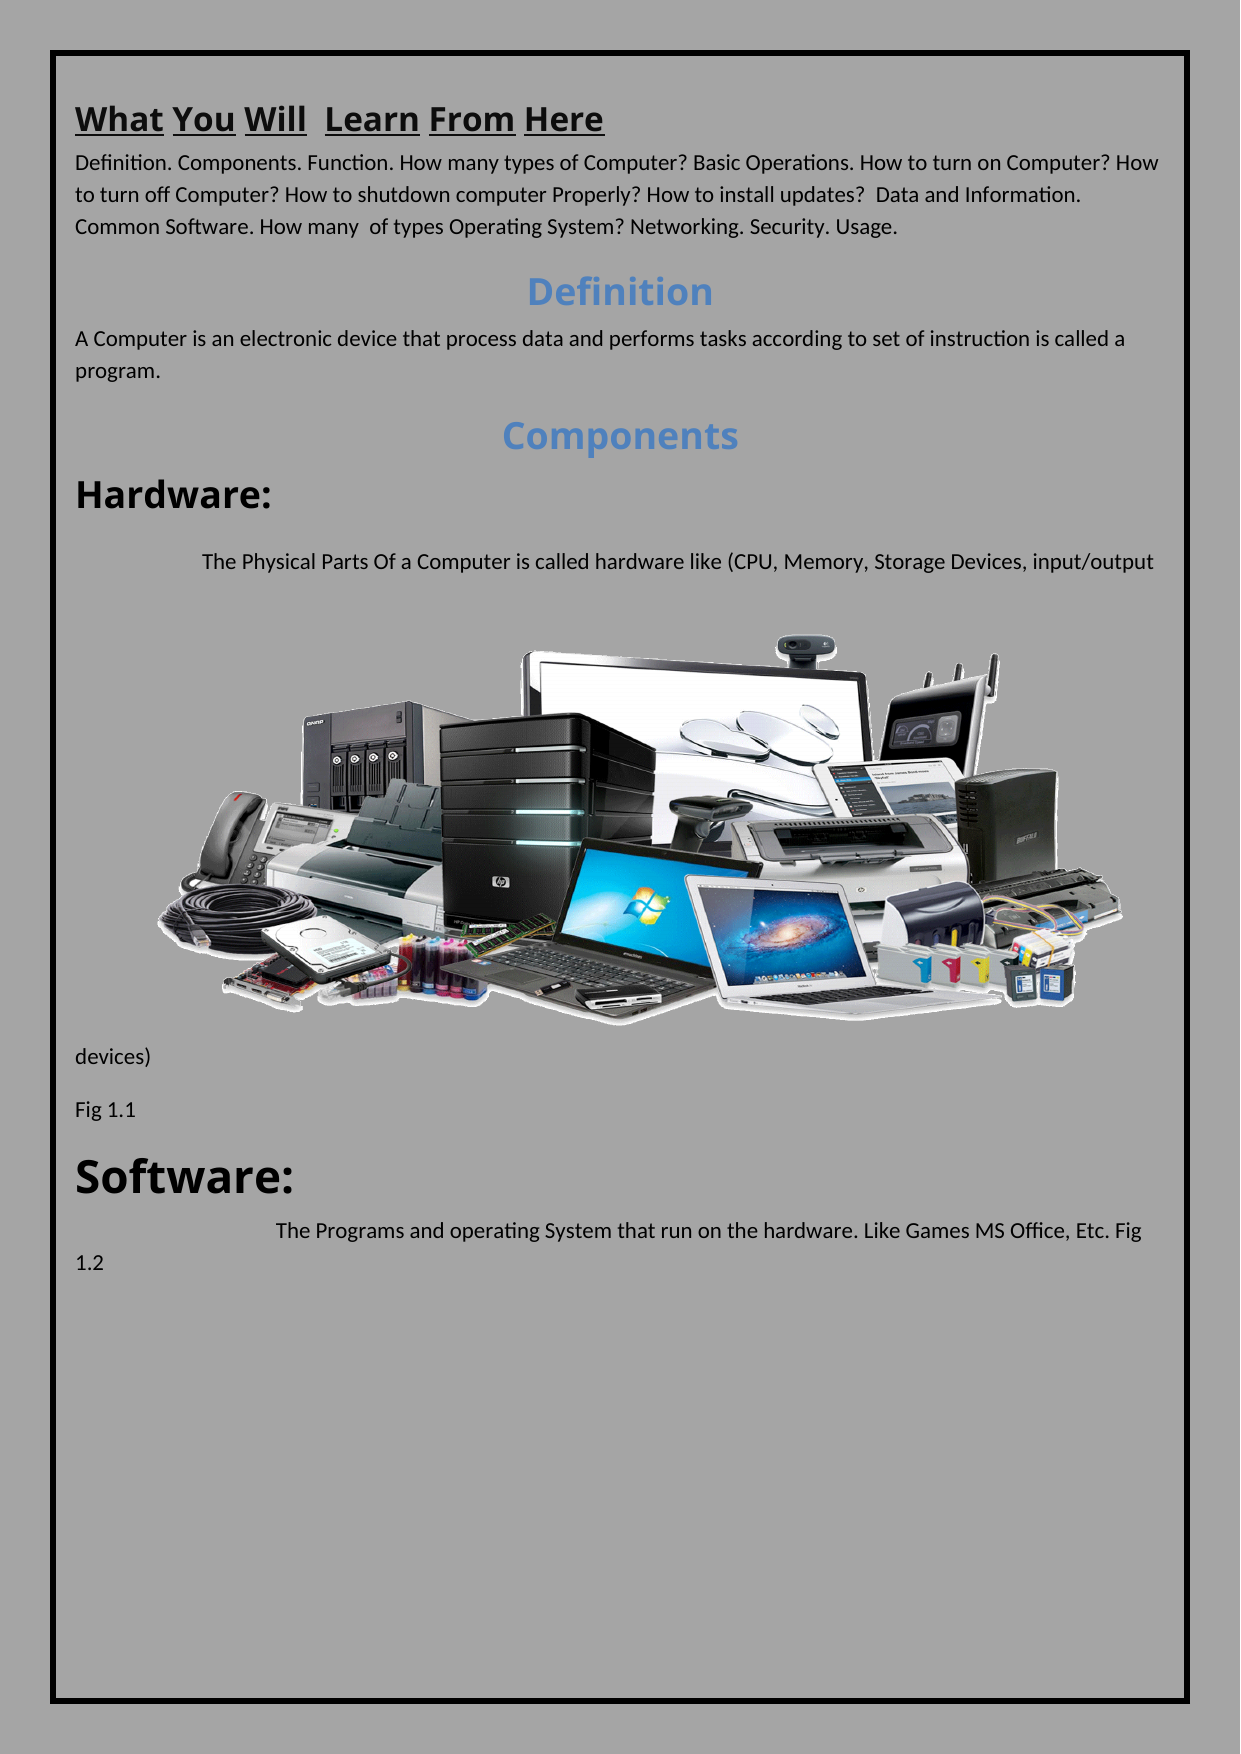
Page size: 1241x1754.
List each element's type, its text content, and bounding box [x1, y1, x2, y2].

text Fig 1.1 [75, 1096, 1165, 1123]
text Definition. Components. Function. How many types of Computer? Basic Operations. How to turn on Computer? How to turn off Computer? How to shutdown computer Properly? How to install updates? Data and Information. Common Software. How many of types Operating System? Networking. Security. Usage. [75, 148, 1165, 240]
picture [156, 579, 1132, 1065]
text Hardware: [75, 468, 1165, 519]
text A Computer is an electronic device that process data and performs tasks according to set of instruction is called a program. [75, 324, 1165, 384]
subtitle What You Will Learn From Here [75, 96, 1165, 141]
text The Programs and operating System that run on the hardware. Like Games MS Office, Etc. Fig 1.2 [75, 1216, 1165, 1276]
subtitle Software: [75, 1144, 1165, 1207]
subtitle Components [75, 409, 1165, 460]
subtitle Definition [75, 265, 1165, 316]
